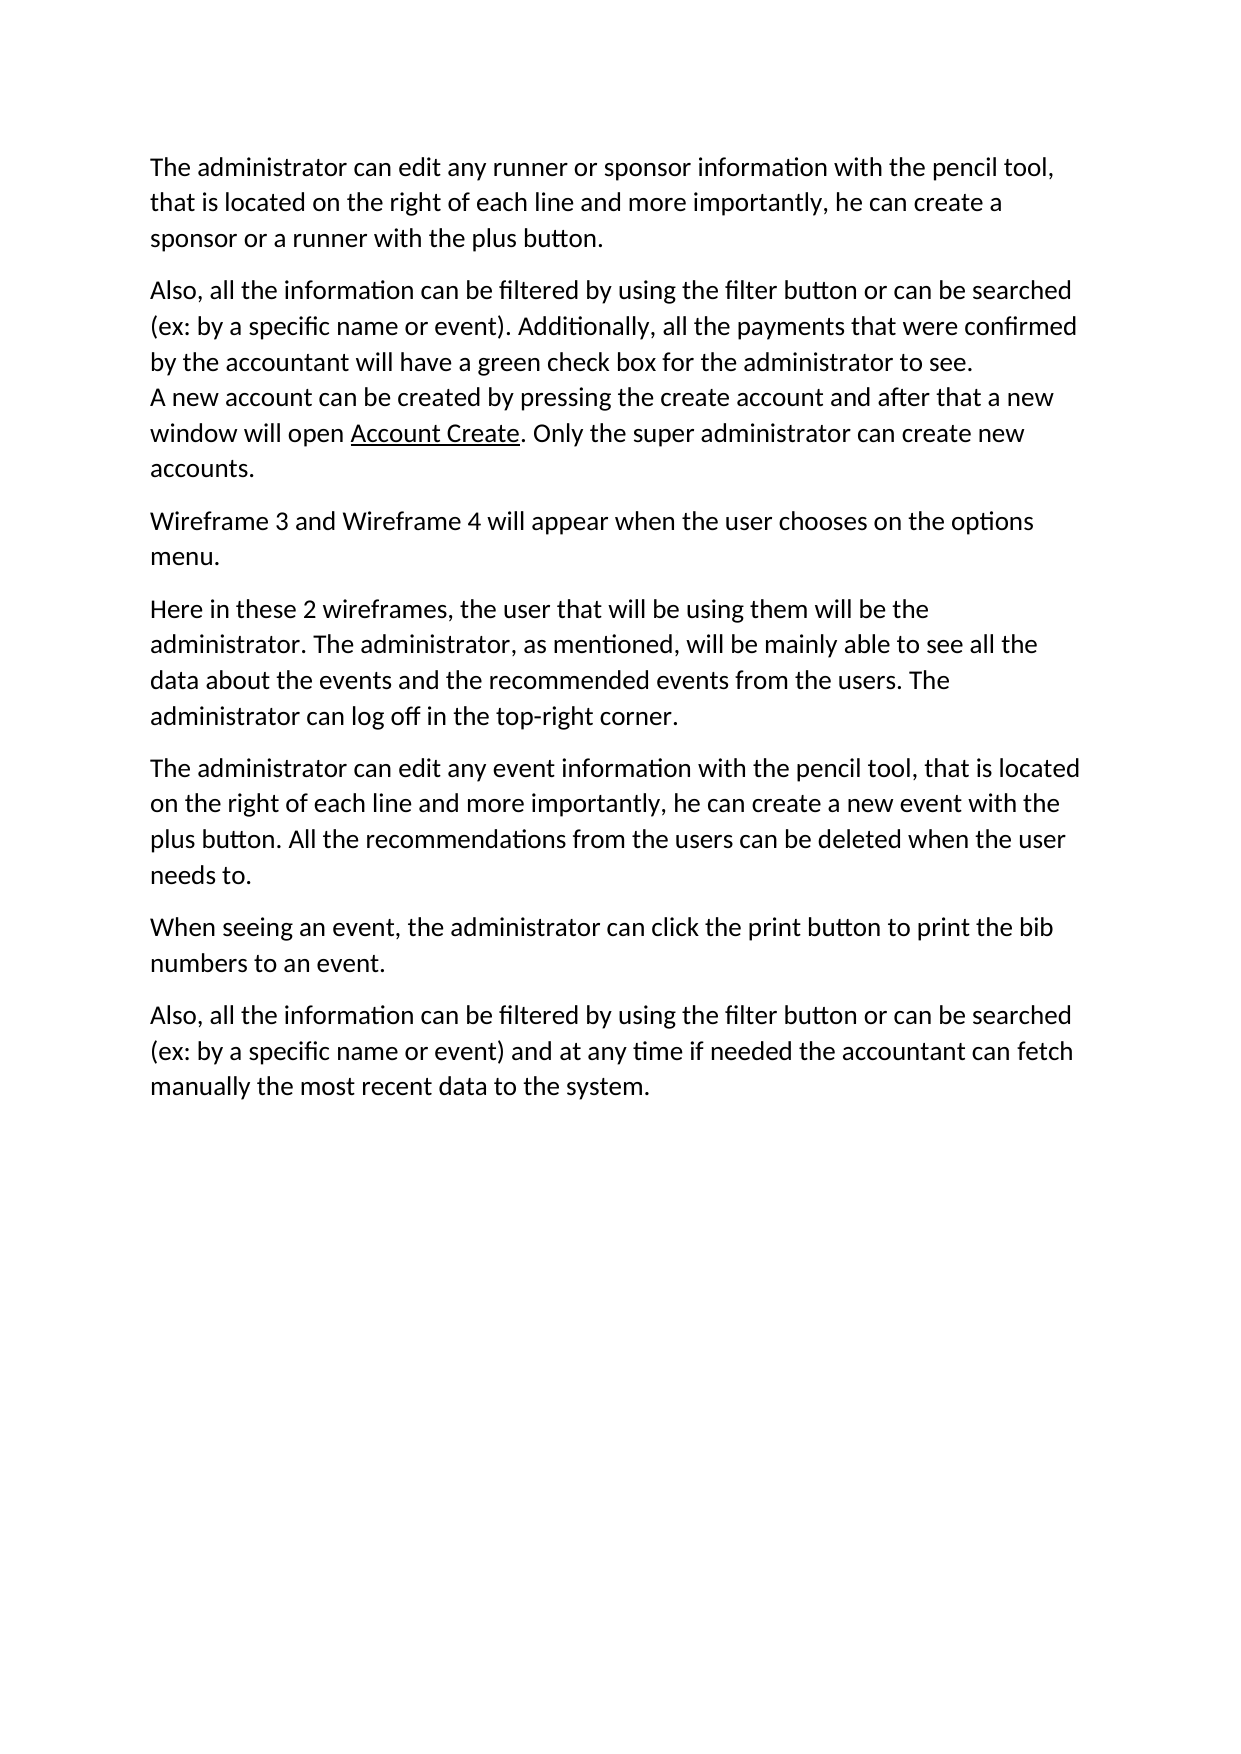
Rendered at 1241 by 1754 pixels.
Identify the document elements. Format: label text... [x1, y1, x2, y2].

text When seeing an event, the administrator can click the print button to print the bib numbers to an event. [150, 910, 1090, 979]
text The administrator can edit any event information with the pencil tool, that is located on the right of each line and more importantly, he can create a new event with the plus button. All the recommendations from the users can be deleted when the user needs to. [150, 751, 1090, 891]
text The administrator can edit any runner or sponsor information with the pencil tool, that is located on the right of each line and more importantly, he can create a sponsor or a runner with the plus button. [150, 150, 1090, 254]
text Also, all the information can be filtered by using the filter button or can be searched (ex: by a specific name or event). Additionally, all the payments that were confirmed by the accountant will have a green check box for the administrator to see. A new account can be created by pressing the create account and after that a new window will open Account Create. Only the super administrator can create new accounts. [150, 273, 1090, 485]
text Wireframe 3 and Wireframe 4 will appear when the user chooses on the options menu. [150, 504, 1090, 573]
text Also, all the information can be filtered by using the filter button or can be searched (ex: by a specific name or event) and at any time if needed the accountant can fetch manually the most recent data to the system. [150, 998, 1090, 1102]
text Here in these 2 wireframes, the user that will be using them will be the administrator. The administrator, as mentioned, will be mainly able to see all the data about the events and the recommended events from the users. The administrator can log off in the top-right corner. [150, 592, 1090, 732]
